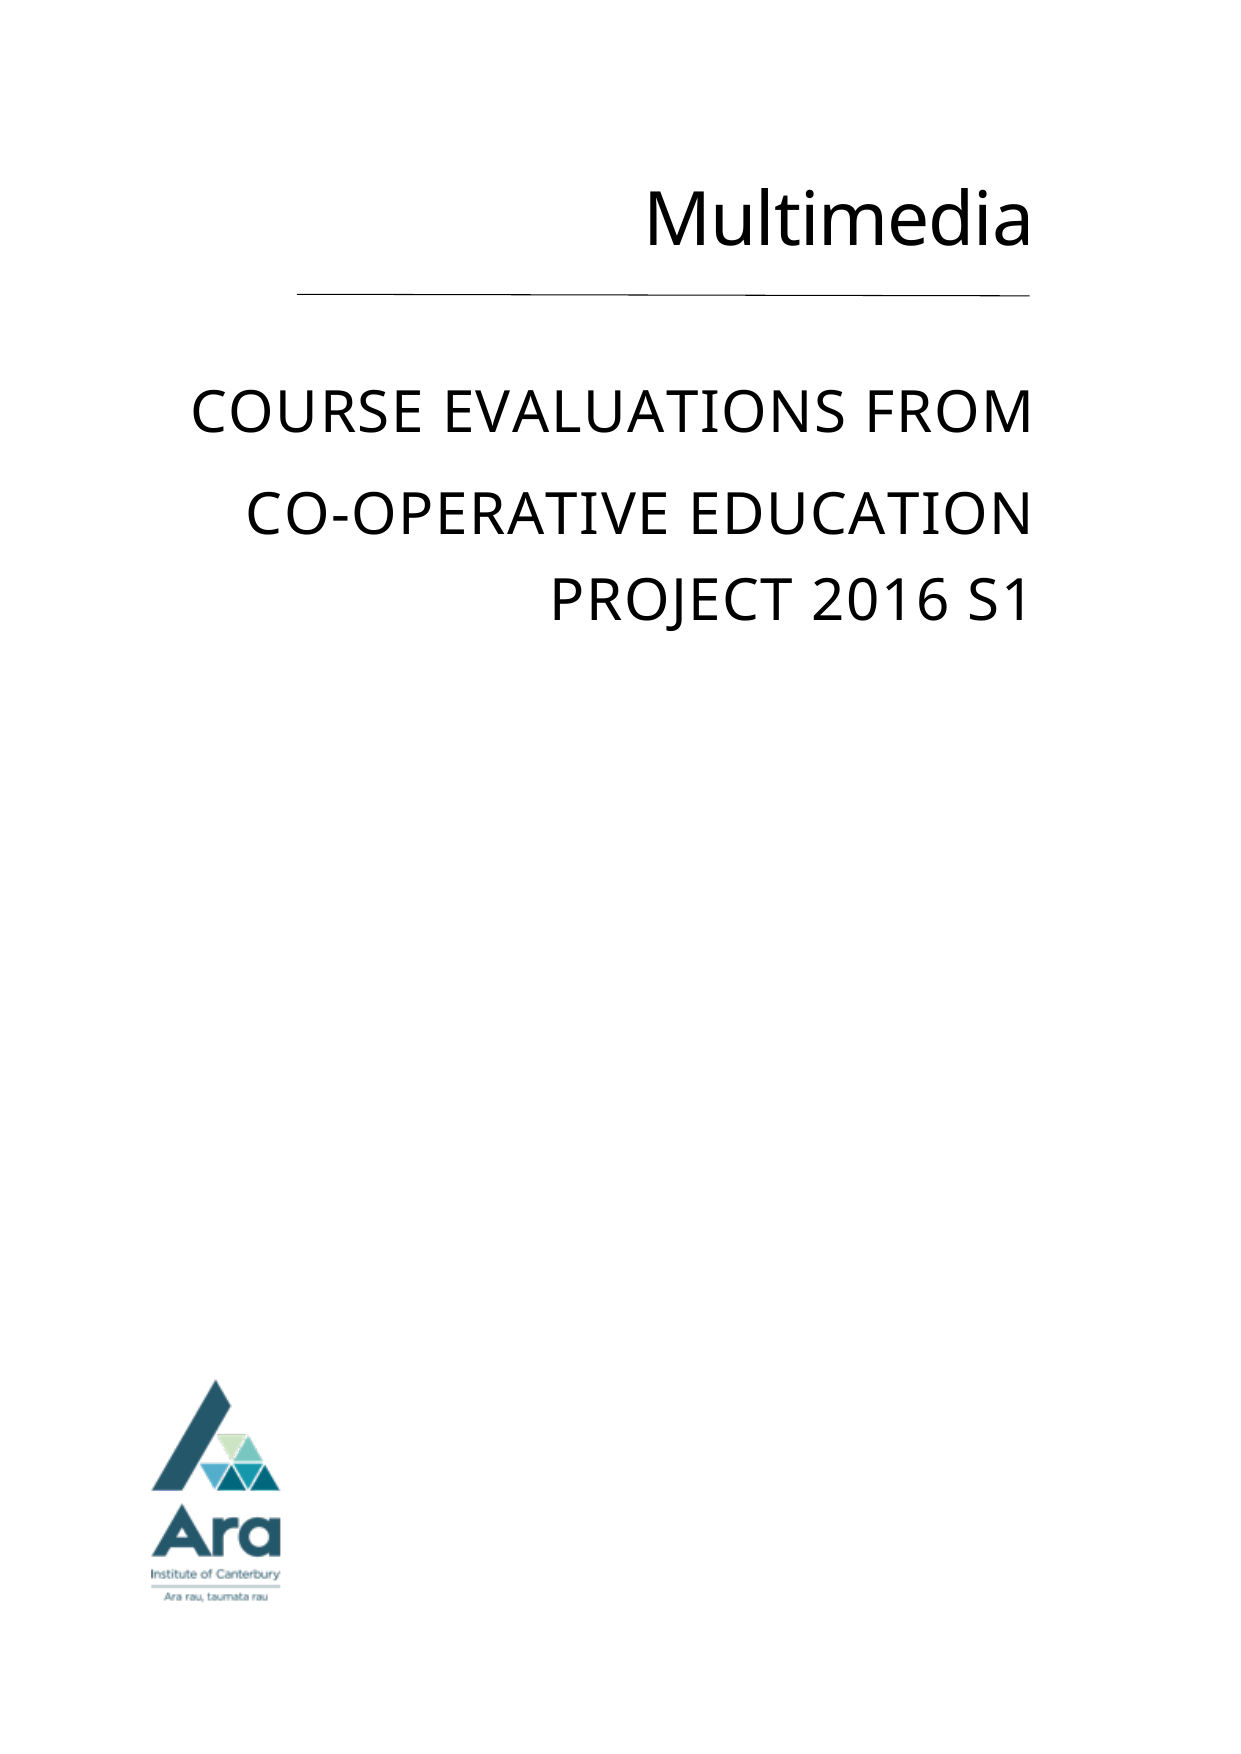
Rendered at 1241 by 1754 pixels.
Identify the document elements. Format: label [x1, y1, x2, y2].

picture [150, 1378, 282, 1604]
